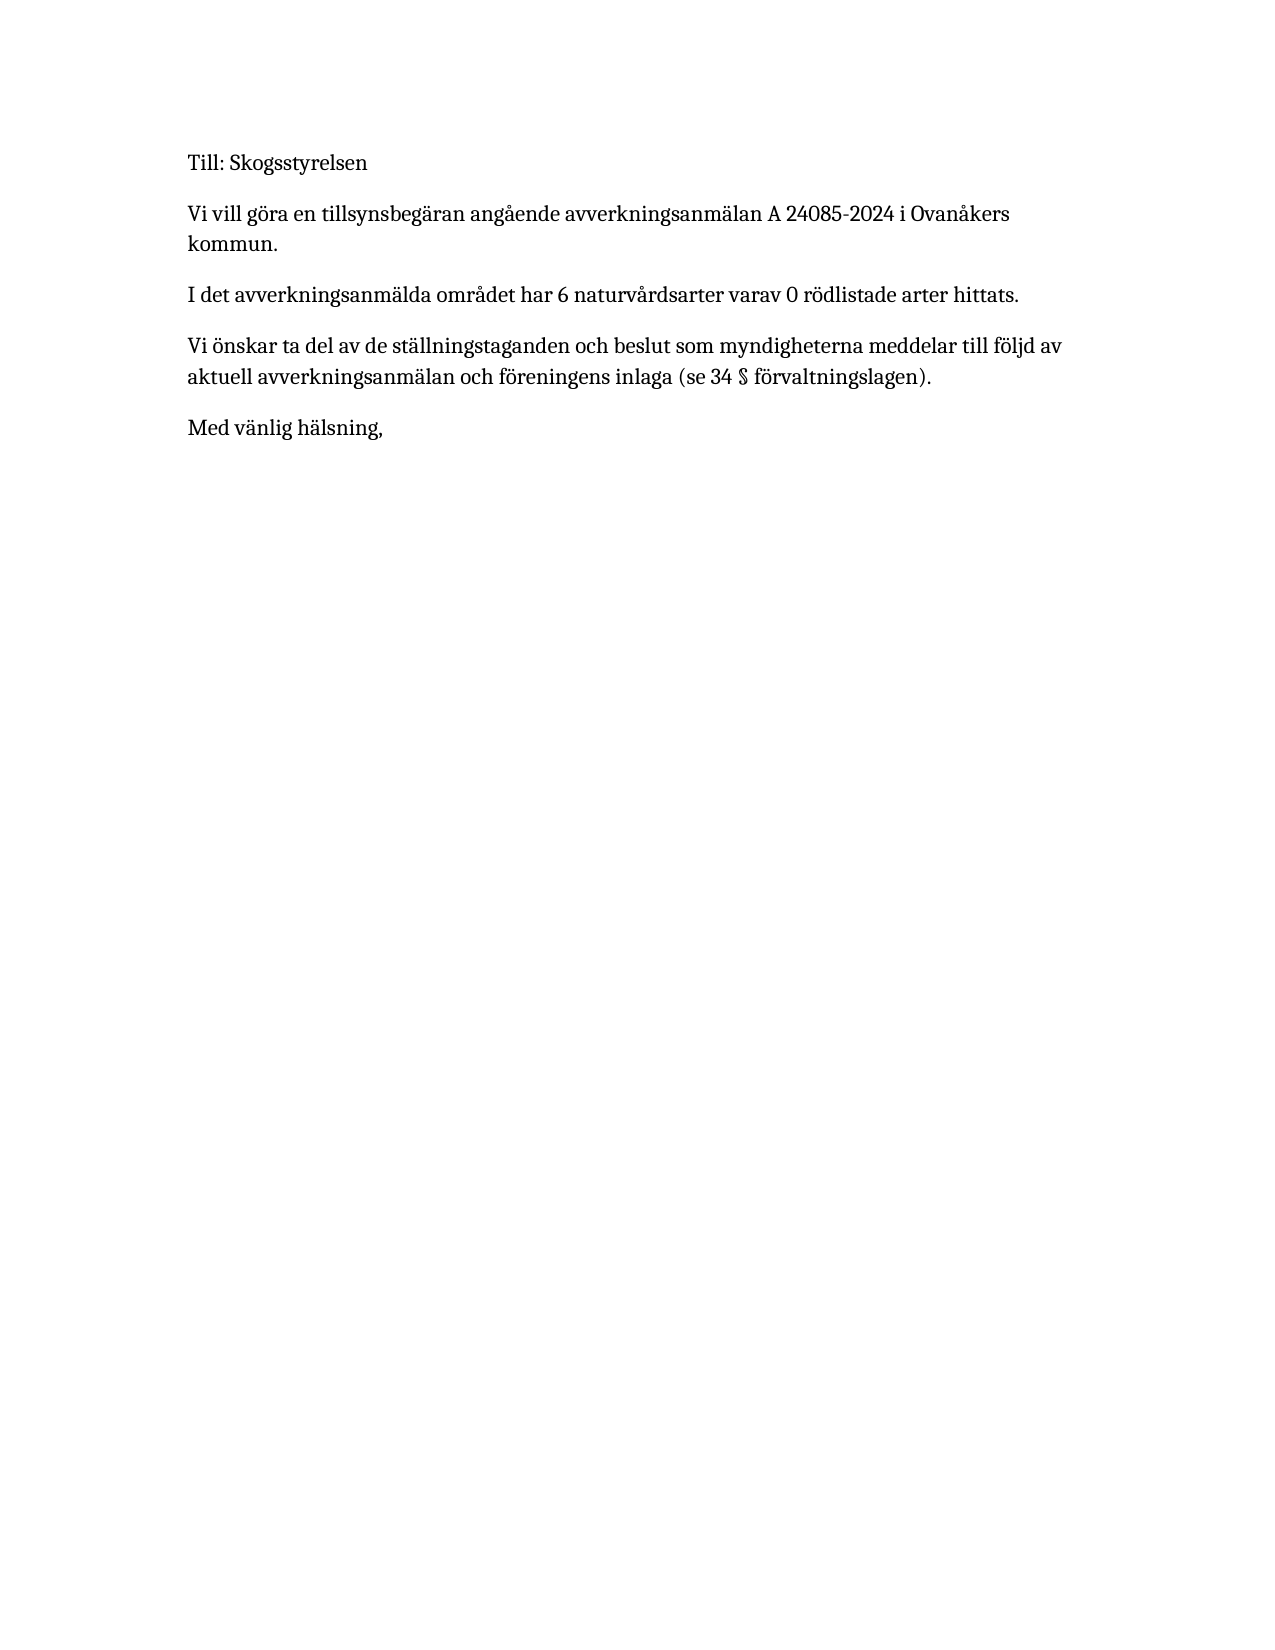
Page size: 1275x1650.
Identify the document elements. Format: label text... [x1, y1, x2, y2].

text Till: Skogsstyrelsen [187, 150, 1087, 176]
text Med vänlig hälsning, [187, 414, 1087, 471]
text I det avverkningsanmälda området har 6 naturvårdsarter varav 0 rödlistade arter hittats. [187, 282, 1087, 309]
text Vi önskar ta del av de ställningstaganden och beslut som myndigheterna meddelar till följd av aktuell avverkningsanmälan och föreningens inlaga (se 34 § förvaltningslagen). [187, 333, 1087, 390]
text Vi vill göra en tillsynsbegäran angående avverkningsanmälan A 24085-2024 i Ovanåkers kommun. [187, 201, 1087, 258]
